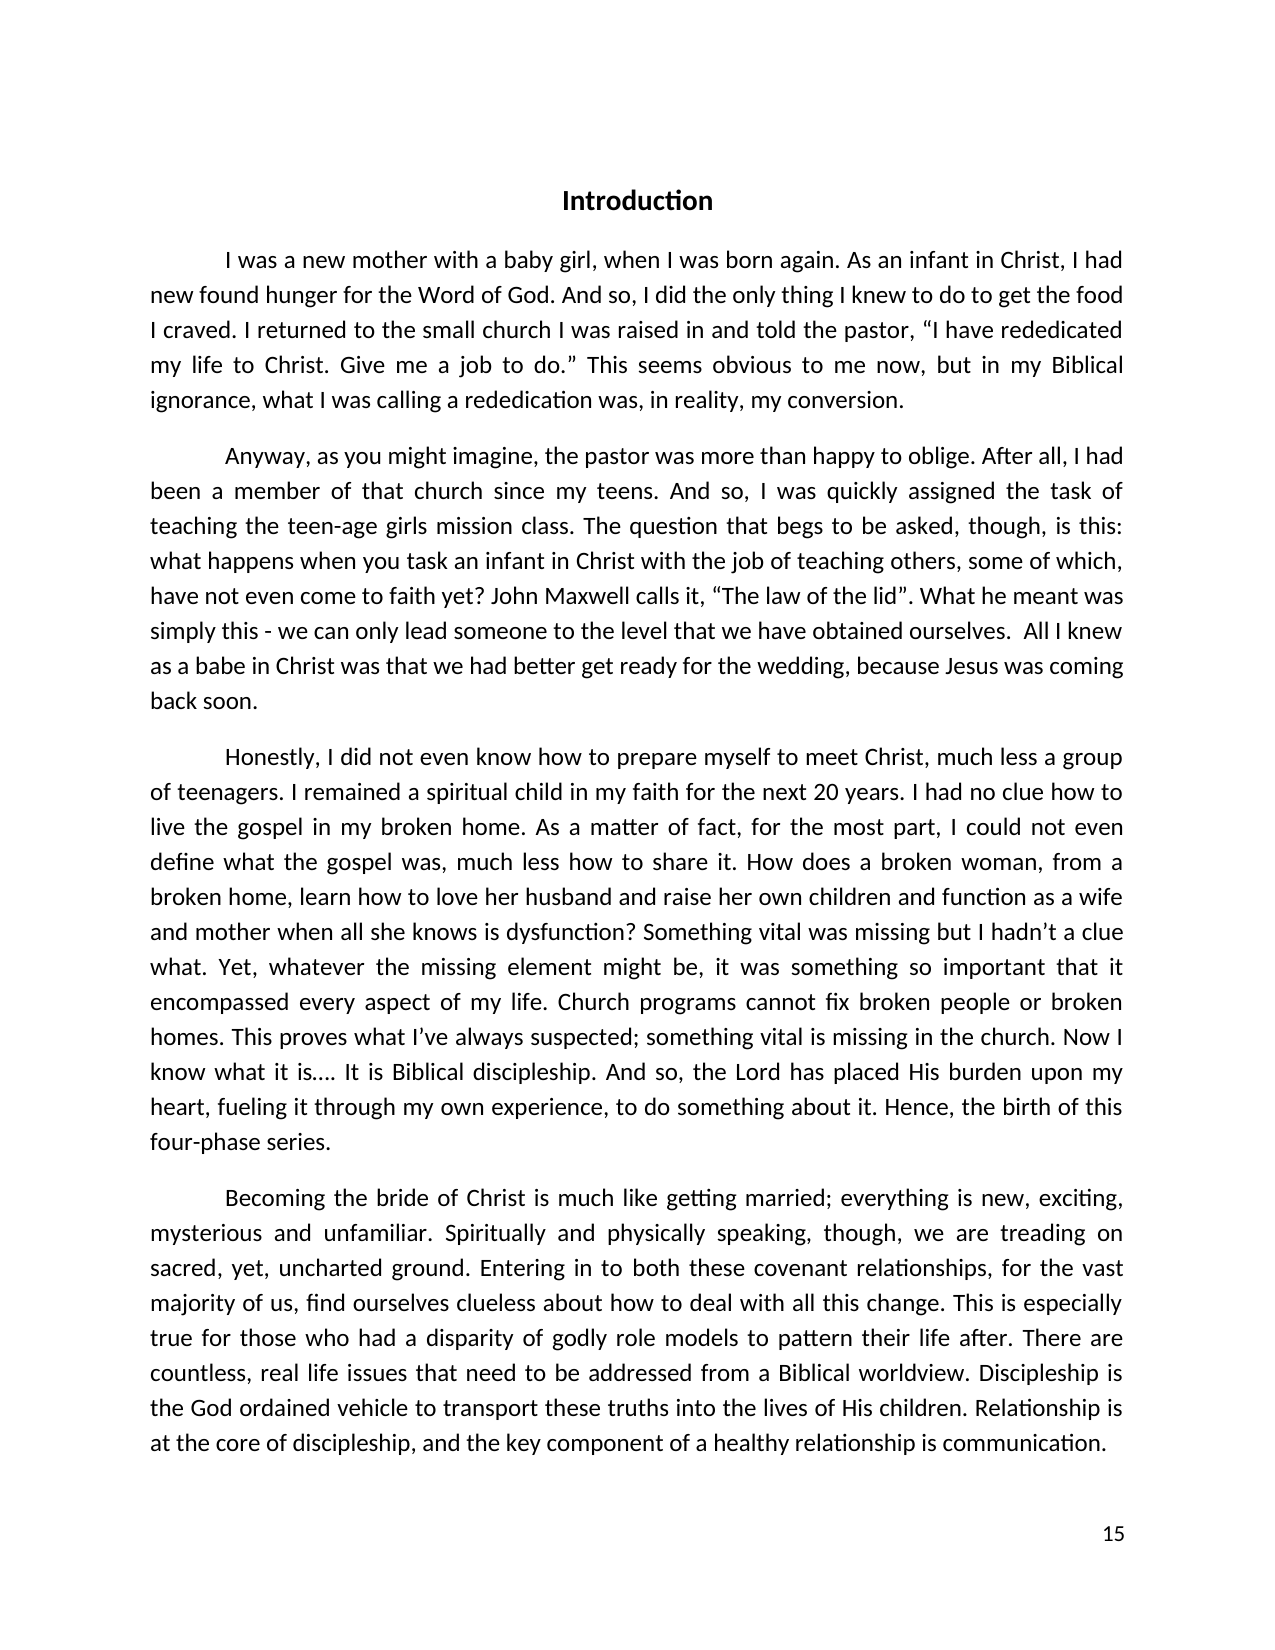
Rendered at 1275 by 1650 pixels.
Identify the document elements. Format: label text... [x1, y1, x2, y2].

text Introduction [150, 182, 1125, 218]
text Becoming the bride of Christ is much like getting married; everything is new, exciting, mysterious and unfamiliar. Spiritually and physically speaking, though, we are treading on sacred, yet, uncharted ground. Entering in to both these covenant relationships, for the vast majority of us, find ourselves clueless about how to deal with all this change. This is especially true for those who had a disparity of godly role models to pattern their life after. There are countless, real life issues that need to be addressed from a Biblical worldview. Discipleship is the God ordained vehicle to transport these truths into the lives of His children. Relationship is at the core of discipleship, and the key component of a healthy relationship is communication. [150, 1182, 1125, 1457]
text Honestly, I did not even know how to prepare myself to meet Christ, much less a group of teenagers. I remained a spiritual child in my faith for the next 20 years. I had no clue how to live the gospel in my broken home. As a matter of fact, for the most part, I could not even define what the gospel was, much less how to share it. How does a broken woman, from a broken home, learn how to love her husband and raise her own children and function as a wife and mother when all she knows is dysfunction? Something vital was missing but I hadn’t a clue what. Yet, whatever the missing element might be, it was something so important that it encompassed every aspect of my life. Church programs cannot fix broken people or broken homes. This proves what I’ve always suspected; something vital is missing in the church. Now I know what it is…. It is Biblical discipleship. And so, the Lord has placed His burden upon my heart, fueling it through my own experience, to do something about it. Hence, the birth of this four-phase series. [150, 741, 1125, 1156]
text Anyway, as you might imagine, the pastor was more than happy to oblige. After all, I had been a member of that church since my teens. And so, I was quickly assigned the task of teaching the teen-age girls mission class. The question that begs to be asked, though, is this: what happens when you task an infant in Christ with the job of teaching others, some of which, have not even come to faith yet? John Maxwell calls it, “The law of the lid”. What he meant was simply this - we can only lead someone to the level that we have obtained ourselves. All I knew as a babe in Christ was that we had better get ready for the wedding, because Jesus was coming back soon. [150, 440, 1125, 716]
text I was a new mother with a baby girl, when I was born again. As an infant in Christ, I had new found hunger for the Word of God. And so, I did the only thing I knew to do to get the food I craved. I returned to the small church I was raised in and told the pastor, “I have rededicated my life to Christ. Give me a job to do.” This seems obvious to me now, but in my Biblical ignorance, what I was calling a rededication was, in reality, my conversion. [150, 244, 1125, 415]
